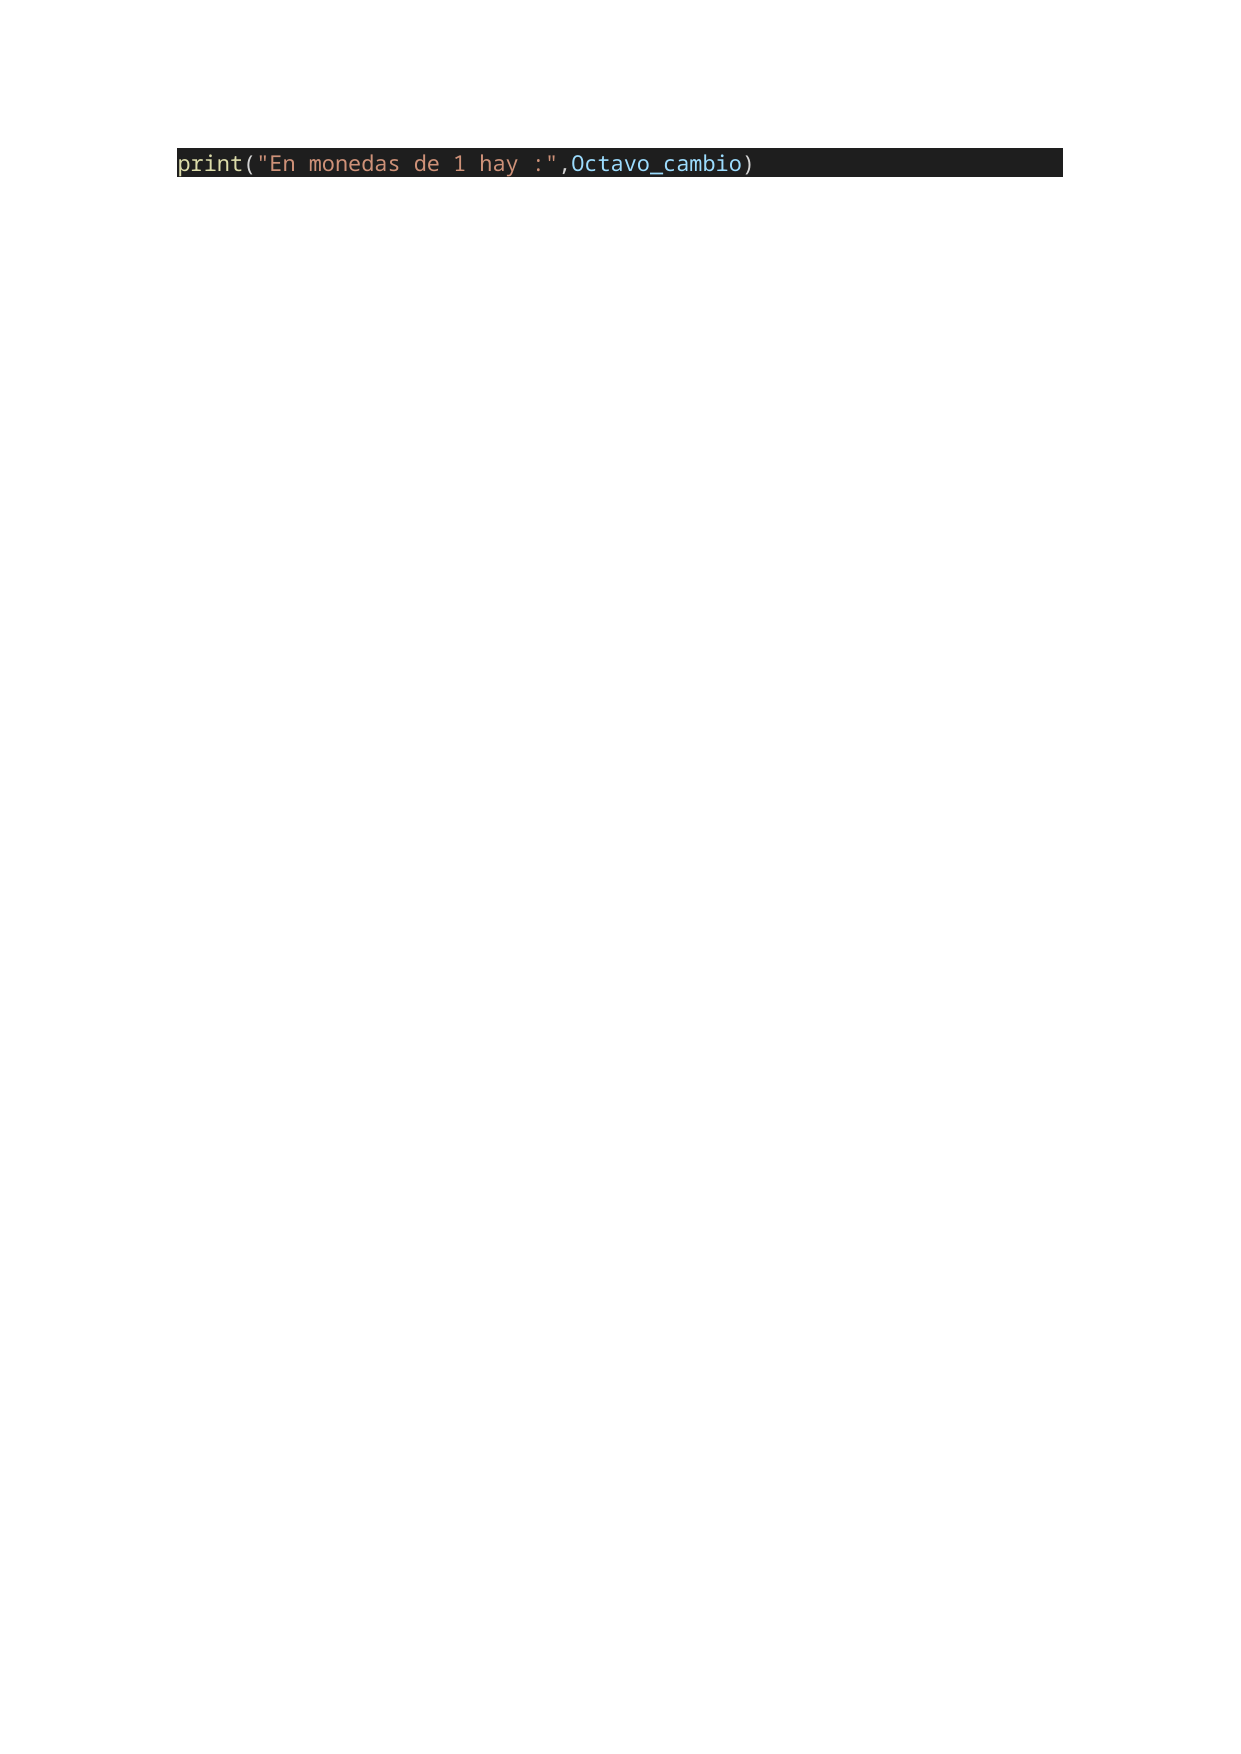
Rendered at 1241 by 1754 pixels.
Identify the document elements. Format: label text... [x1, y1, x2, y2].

text print("En monedas de 1 hay :",Octavo_cambio) [177, 148, 1063, 177]
